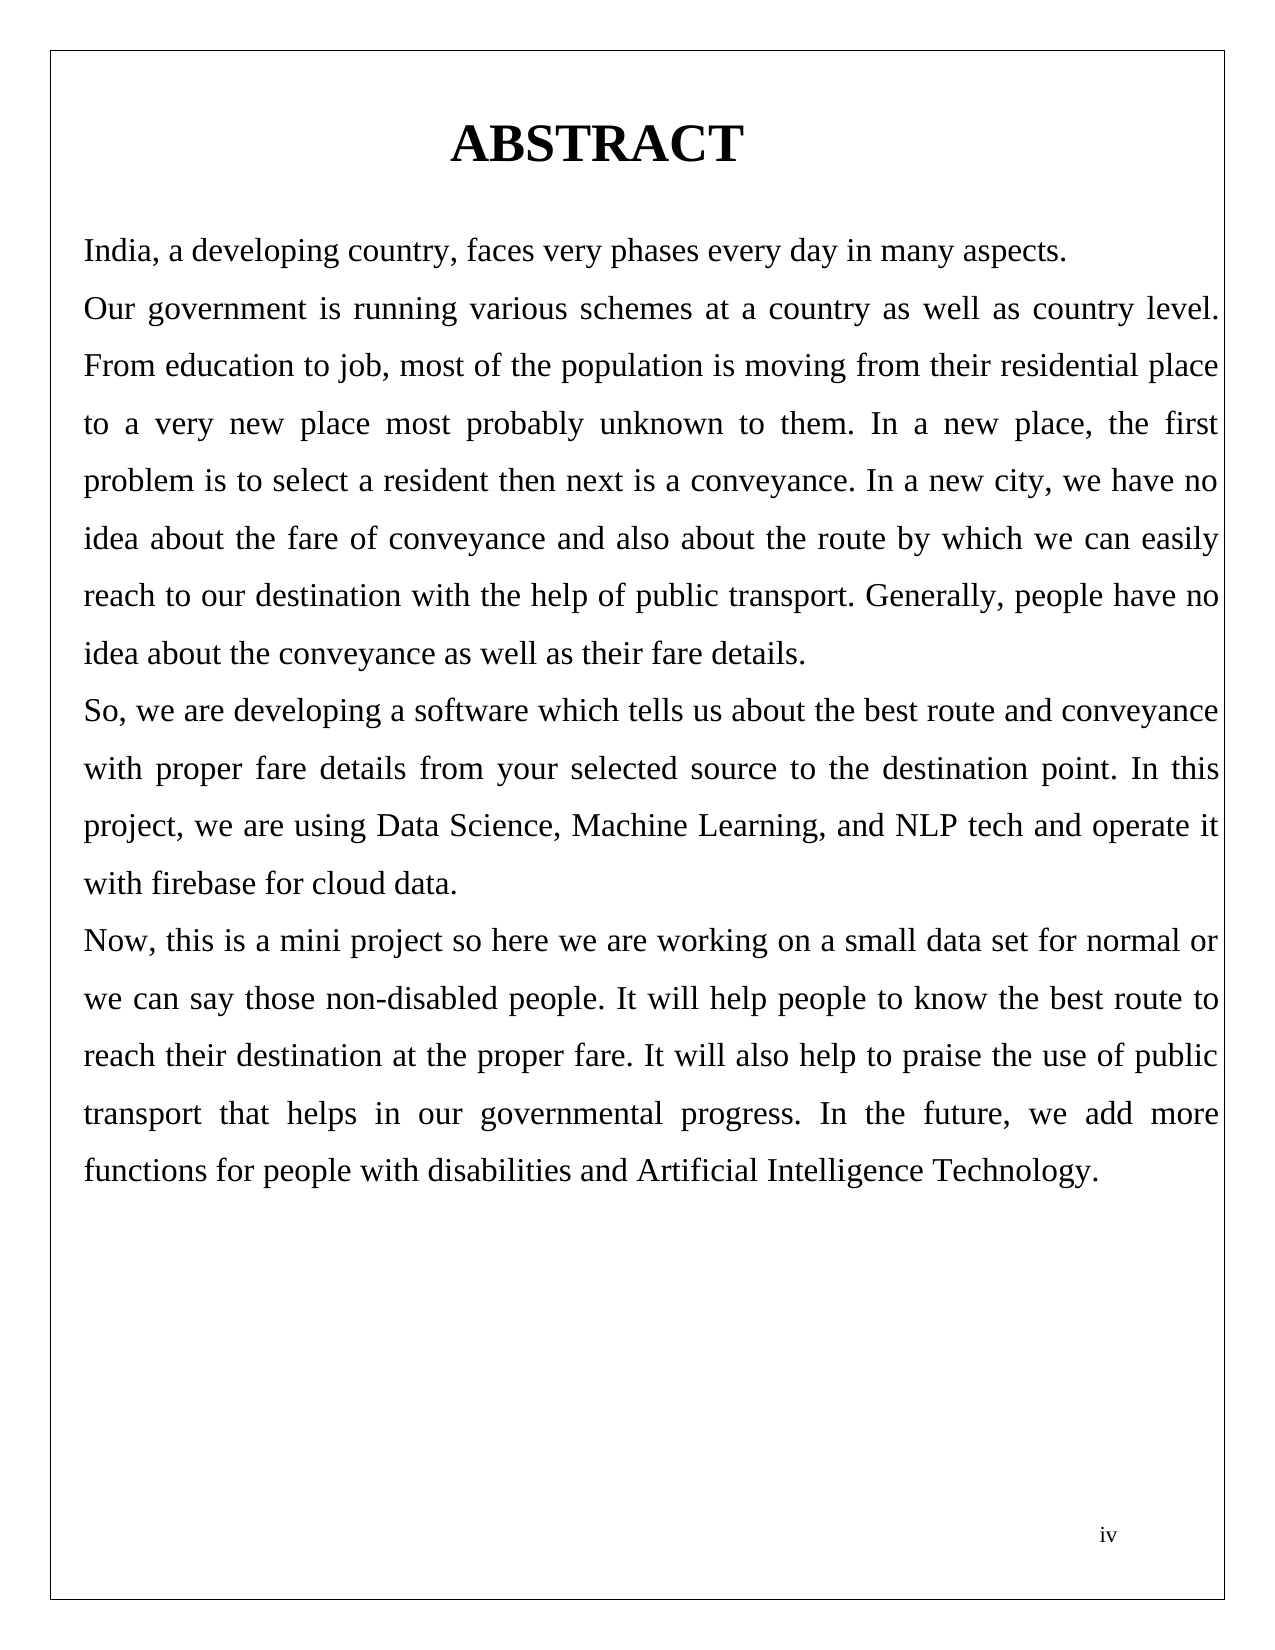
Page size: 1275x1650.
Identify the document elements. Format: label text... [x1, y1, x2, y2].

text India, a developing country, faces very phases every day in many aspects. [83, 231, 1221, 269]
text Our government is running various schemes at a country as well as country level. From education to job, most of the population is moving from their residential place to a very new place most probably unknown to them. In a new place, the first problem is to select a resident then next is a conveyance. In a new city, we have no idea about the fare of conveyance and also about the route by which we can easily reach to our destination with the help of public transport. Generally, people have no idea about the conveyance as well as their fare details. [83, 288, 1221, 671]
text So, we are developing a software which tells us about the best route and conveyance with proper fare details from your selected source to the destination point. In this project, we are using Data Science, Machine Learning, and NLP tech and operate it with firebase for cloud data. [83, 691, 1221, 901]
text ABSTRACT [450, 111, 1221, 173]
text Now, this is a mini project so here we are working on a small data set for normal or we can say those non-disabled people. It will help people to know the best route to reach their destination at the proper fare. It will also help to praise the use of public transport that helps in our governmental progress. In the future, we add more functions for people with disabilities and Artificial Intelligence Technology. [83, 921, 1221, 1189]
